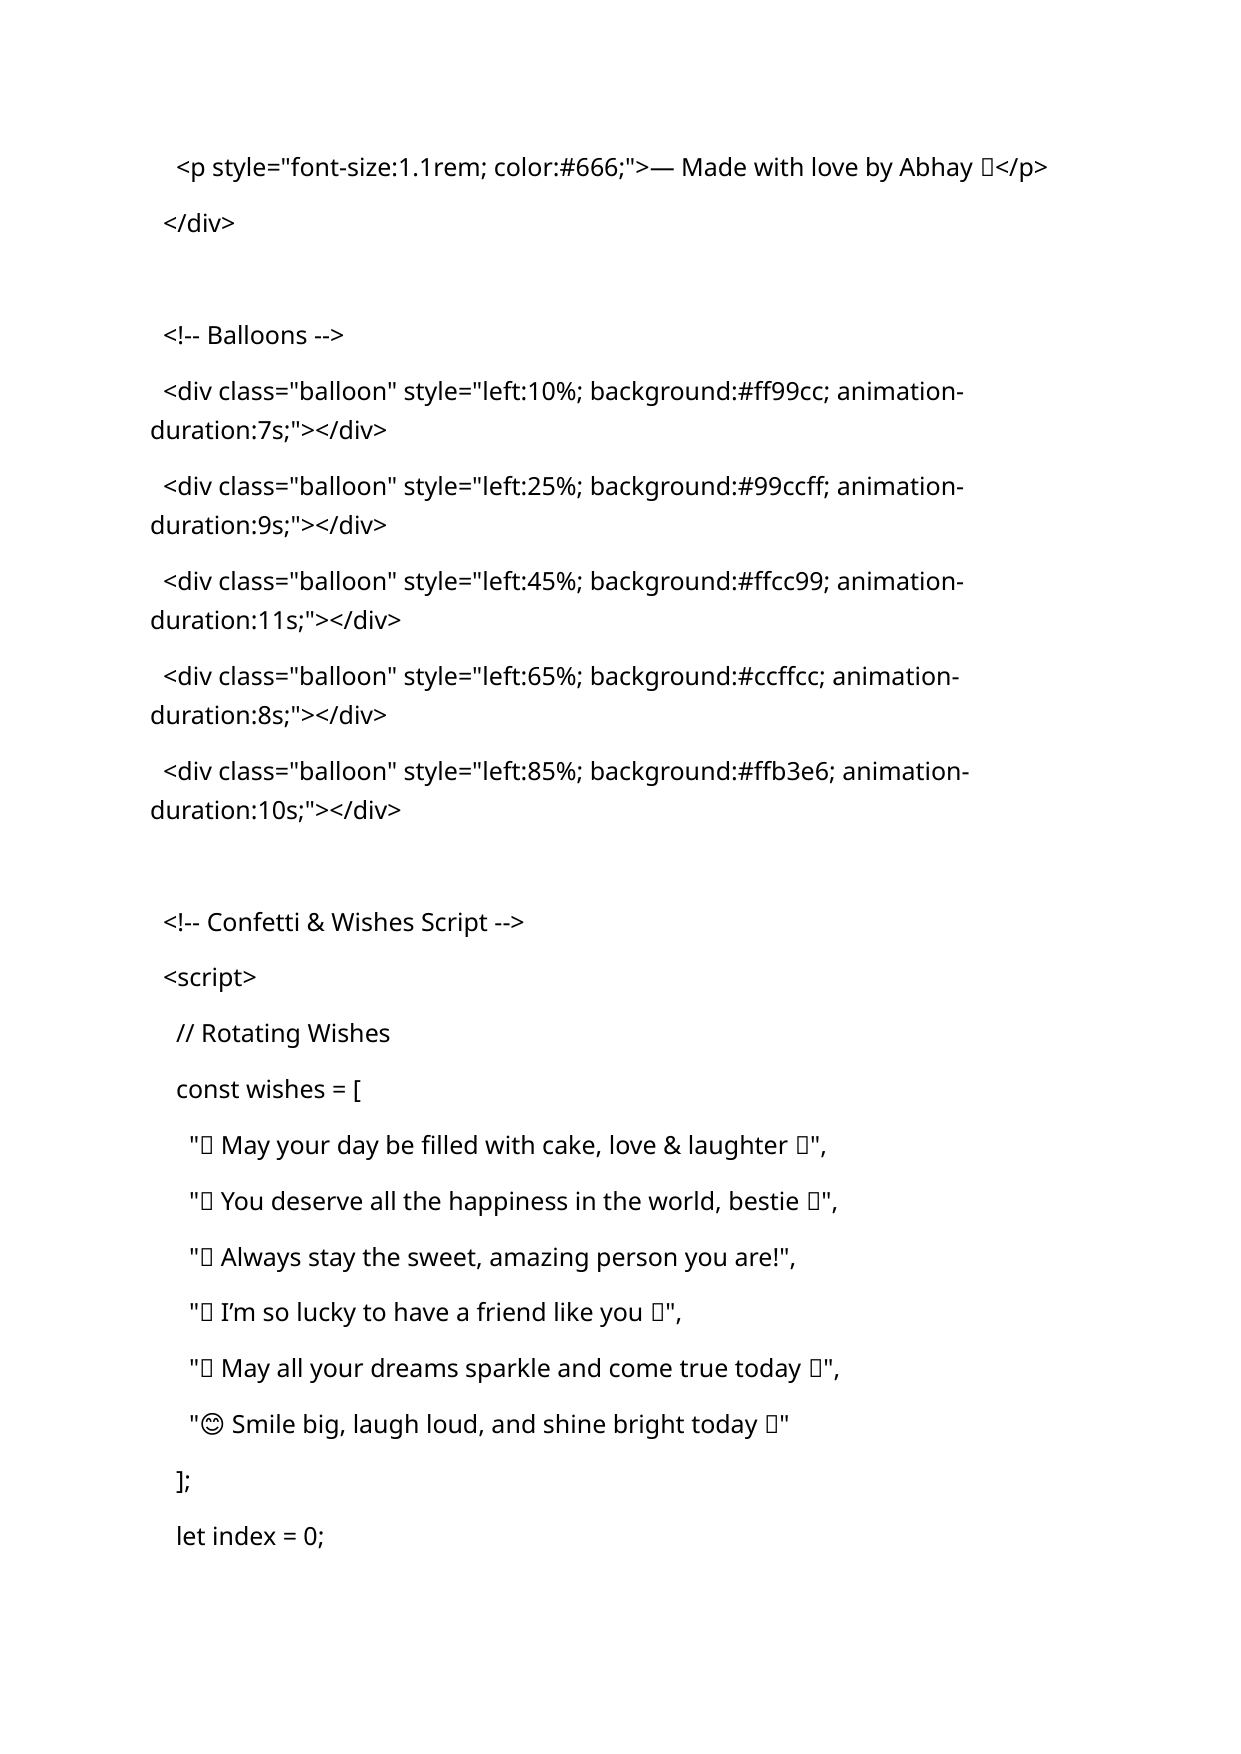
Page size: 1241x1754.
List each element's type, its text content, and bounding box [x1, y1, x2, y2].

text "🎂 May your day be filled with cake, love & laughter 💕", [150, 1127, 1090, 1162]
text "🎁 I’m so lucky to have a friend like you 💫", [150, 1295, 1090, 1329]
text </div> [150, 206, 1090, 240]
text <div class="balloon" style="left:65%; background:#ccffcc; animation-duration:8s;"></div> [150, 658, 1090, 732]
text <!-- Balloons --> [150, 317, 1090, 352]
text let index = 0; [150, 1518, 1090, 1552]
text // Rotating Wishes [150, 1016, 1090, 1050]
text <script> [150, 960, 1090, 994]
text <div class="balloon" style="left:45%; background:#ffcc99; animation-duration:11s;"></div> [150, 563, 1090, 637]
text const wishes = [ [150, 1072, 1090, 1106]
text "💖 Always stay the sweet, amazing person you are!", [150, 1239, 1090, 1273]
text <!-- Confetti & Wishes Script --> [150, 904, 1090, 938]
text "🌟 May all your dreams sparkle and come true today 💝", [150, 1351, 1090, 1385]
text <div class="balloon" style="left:85%; background:#ffb3e6; animation-duration:10s;"></div> [150, 753, 1090, 827]
text ]; [150, 1462, 1090, 1497]
text "😊 Smile big, laugh loud, and shine bright today 🎉" [150, 1407, 1090, 1441]
text <p style="font-size:1.1rem; color:#666;">— Made with love by Abhay ✨</p> [150, 150, 1090, 184]
text <div class="balloon" style="left:10%; background:#ff99cc; animation-duration:7s;"></div> [150, 373, 1090, 447]
text "🌸 You deserve all the happiness in the world, bestie ✨", [150, 1183, 1090, 1217]
text <div class="balloon" style="left:25%; background:#99ccff; animation-duration:9s;"></div> [150, 468, 1090, 542]
